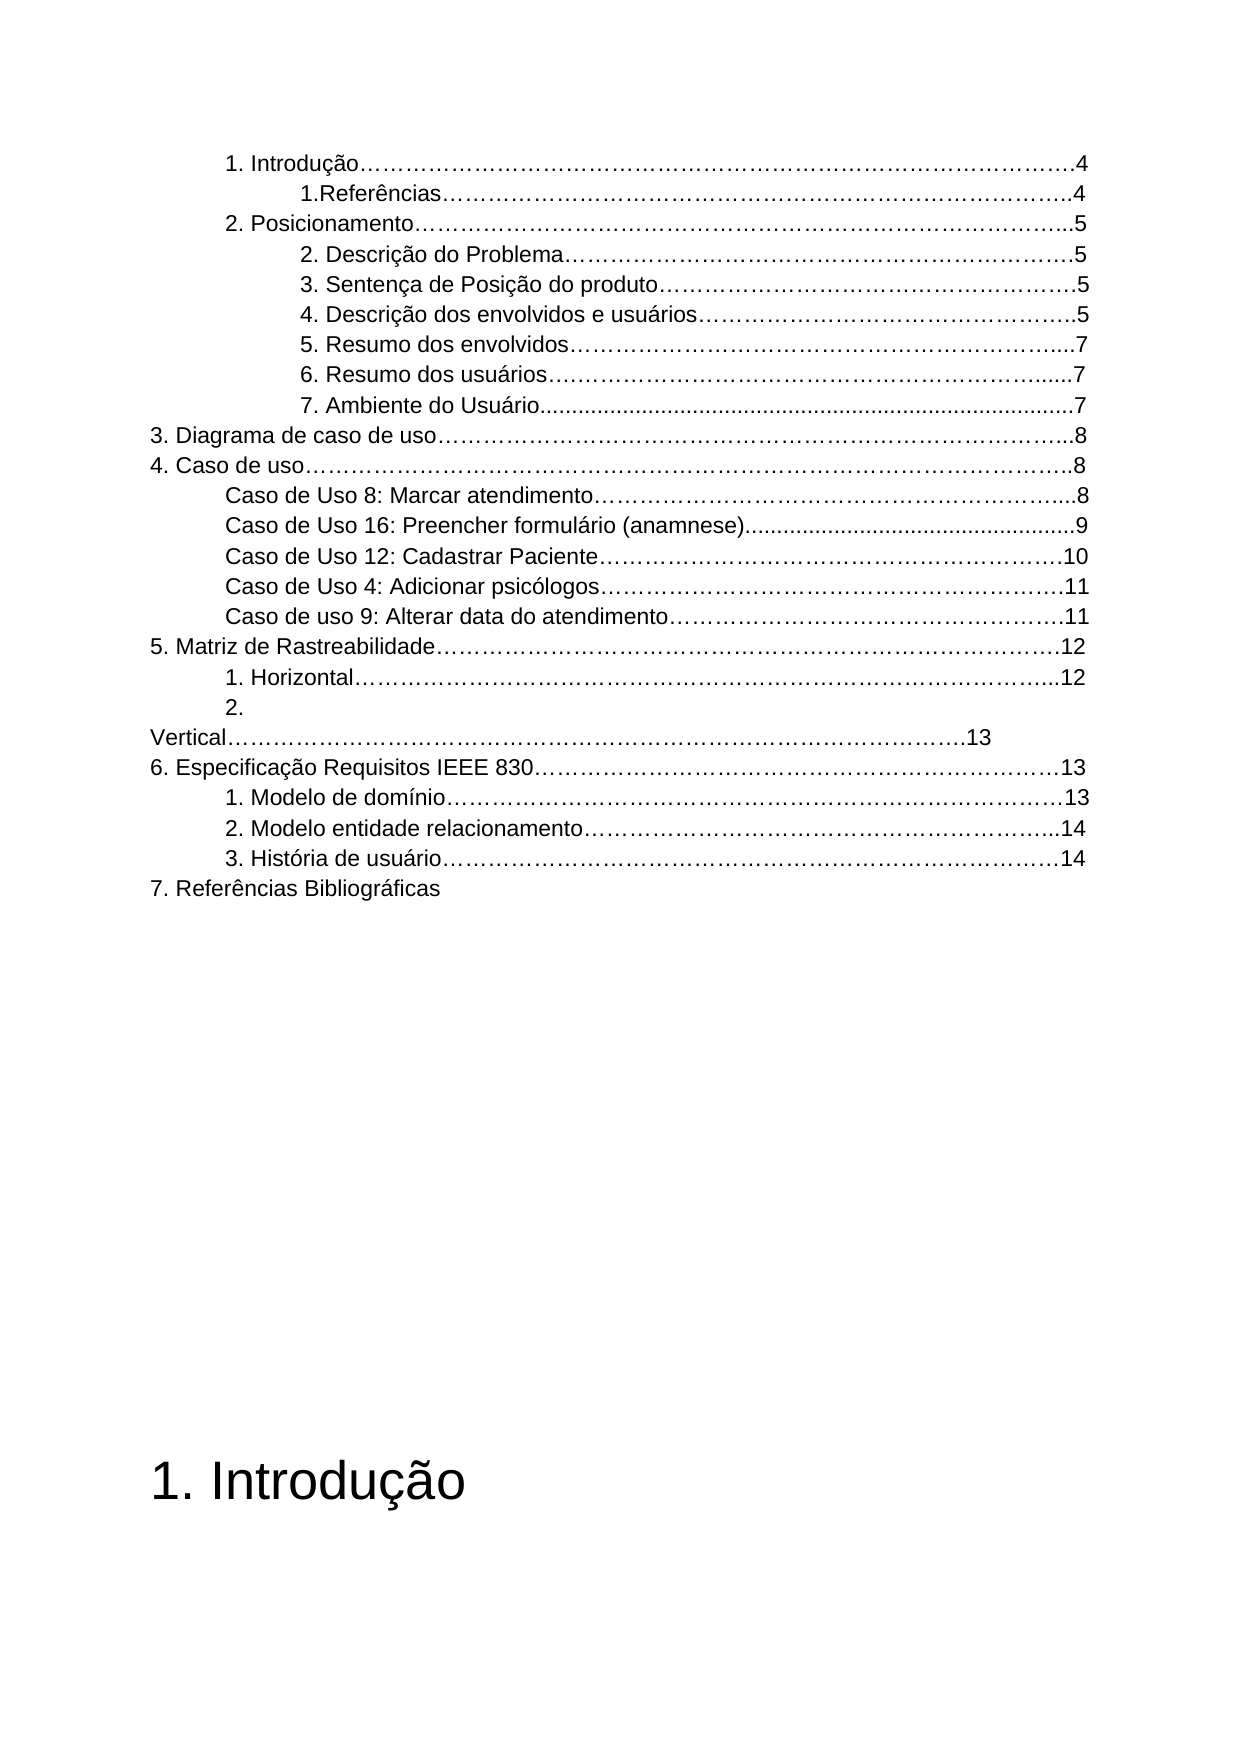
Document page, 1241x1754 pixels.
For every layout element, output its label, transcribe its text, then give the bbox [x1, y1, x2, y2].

title 1. Introdução [150, 1449, 1090, 1511]
